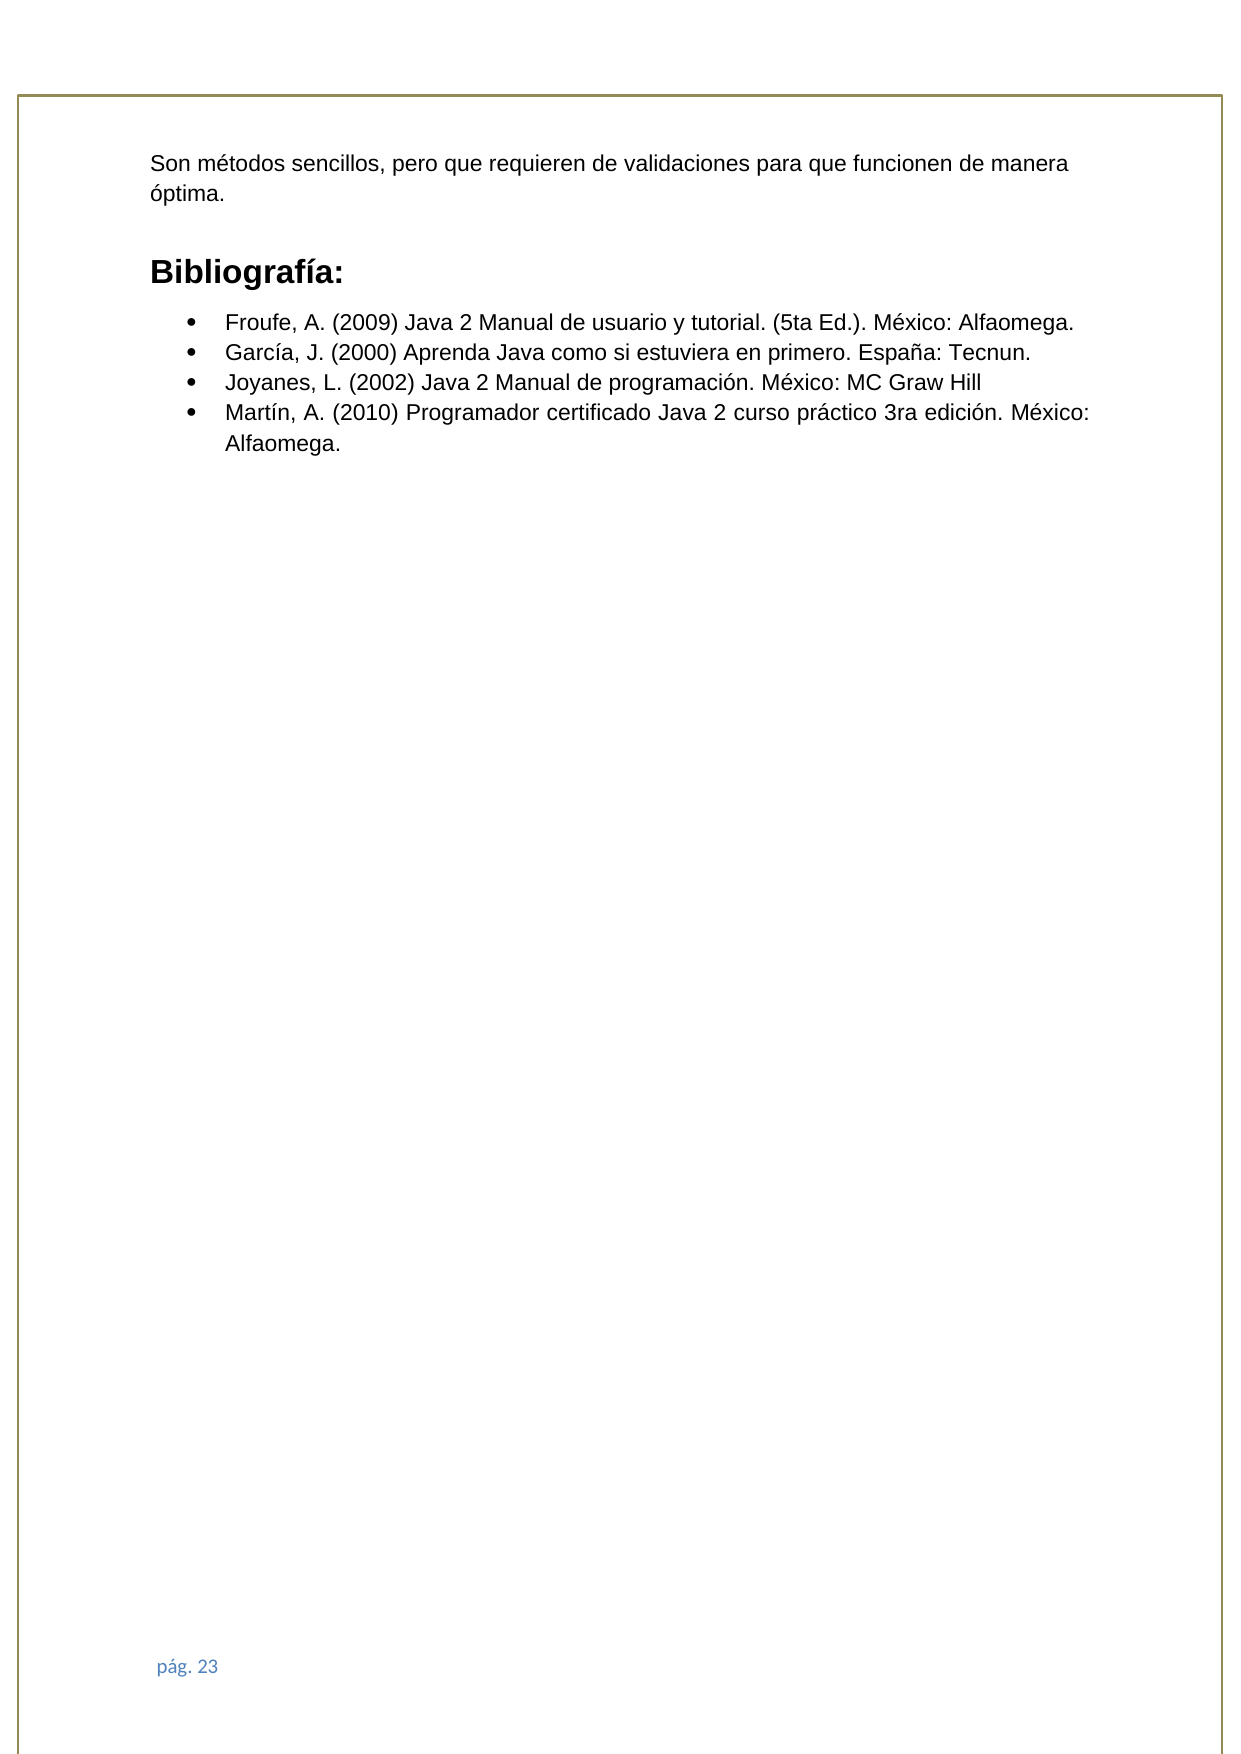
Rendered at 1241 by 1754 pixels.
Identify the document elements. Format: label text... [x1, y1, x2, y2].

list Froufe, A. (2009) Java 2 Manual de usuario y tutorial. (5ta Ed.). México: Alfaomega. [187, 309, 1090, 335]
text Son métodos sencillos, pero que requieren de validaciones para que funcionen de manera óptima. [150, 150, 1090, 207]
list Joyanes, L. (2002) Java 2 Manual de programación. México: MC Graw Hill [187, 369, 1090, 396]
subtitle Bibliografía: [150, 252, 1090, 291]
list García, J. (2000) Aprenda Java como si estuviera en primero. España: Tecnun. [187, 339, 1090, 365]
list Martín, A. (2010) Programador certificado Java 2 curso práctico 3ra edición. México: Alfaomega. [187, 399, 1090, 456]
